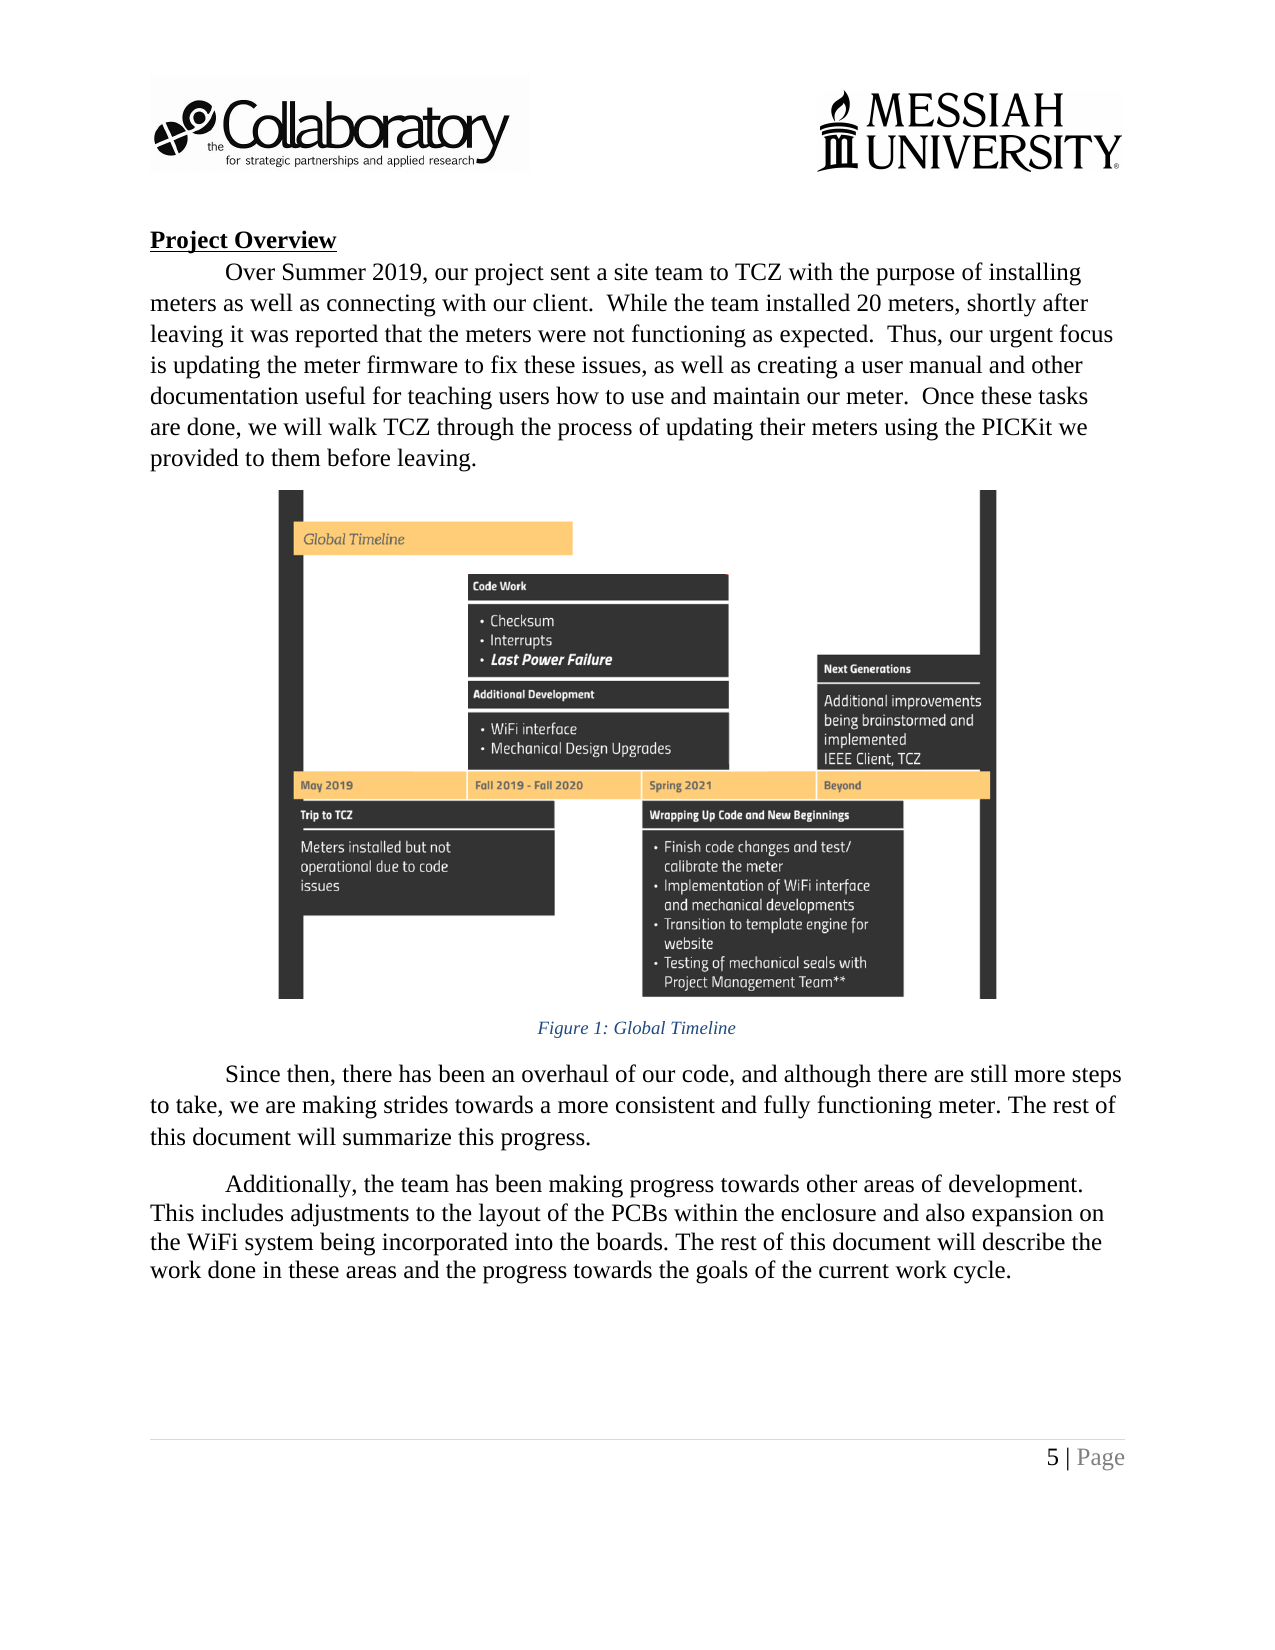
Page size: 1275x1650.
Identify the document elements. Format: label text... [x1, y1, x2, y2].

subtitle Project Overview [150, 226, 1125, 254]
picture [817, 90, 1122, 172]
text Over Summer 2019, our project sent a site team to TCZ with the purpose of installing meters as well as connecting with our client. While the team installed 20 meters, shortly after leaving it was reported that the meters were not functioning as expected. Thus, our urgent focus is updating the meter firmware to fix these issues, as well as creating a user manual and other documentation useful for teaching users how to use and maintain our meter. Once these tasks are done, we will walk TCZ through the process of updating their meters using the PICKit we provided to them before leaving. [150, 257, 1125, 472]
picture [150, 75, 530, 172]
text Additionally, the team has been making progress towards other areas of development. This includes adjustments to the layout of the PCBs within the enclosure and also expansion on the WiFi system being incorporated into the boards. The rest of this document will describe the work done in these areas and the progress towards the goals of the current work cycle. [150, 1169, 1125, 1284]
text Figure 1: Global Timeline [150, 1017, 1125, 1039]
text Since then, there has been an overhaul of our code, and although there are still more steps to take, we are making strides towards a more consistent and fully functioning meter. The rest of this document will summarize this progress. [150, 1059, 1125, 1150]
